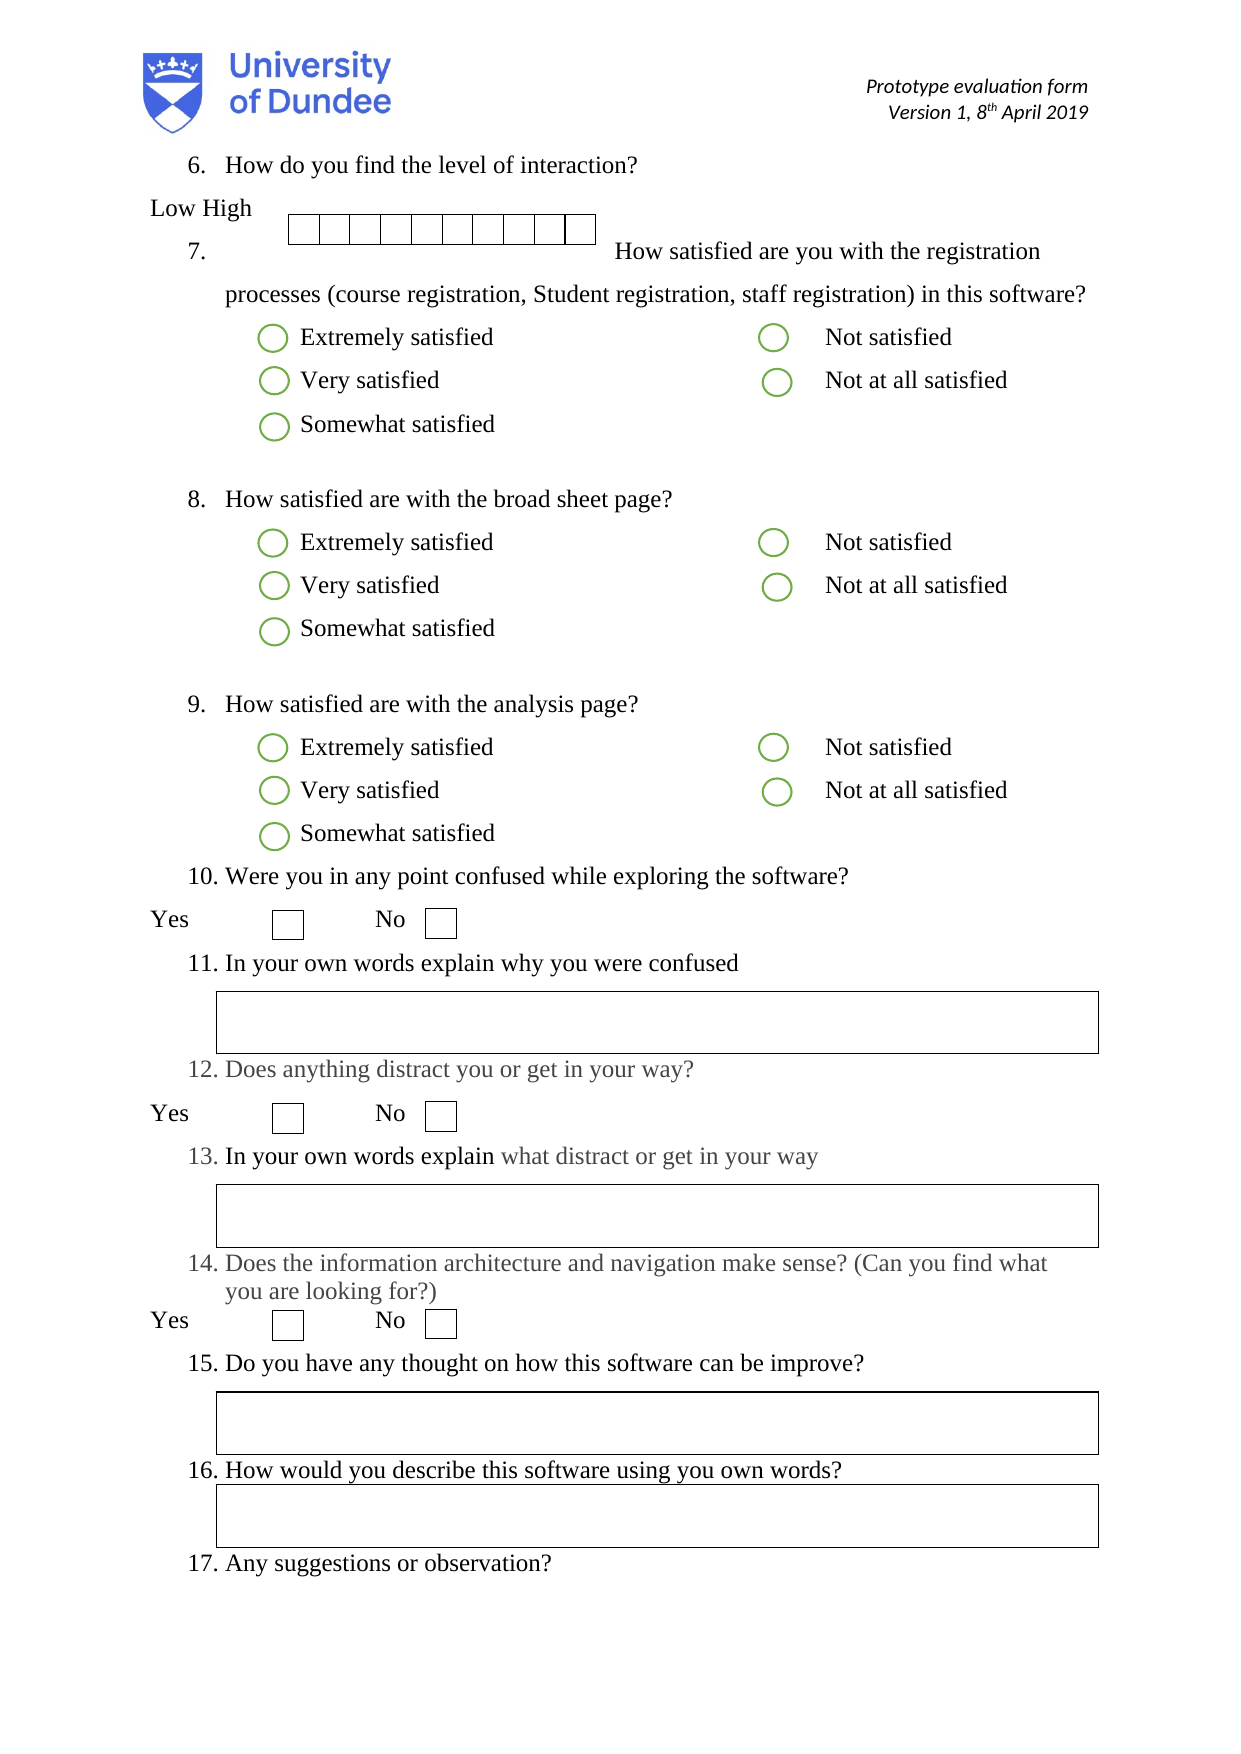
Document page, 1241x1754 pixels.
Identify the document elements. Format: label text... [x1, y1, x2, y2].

list Somewhat satisfied [225, 818, 1090, 847]
list How satisfied are with the broad sheet page? [187, 484, 1090, 513]
table_header [426, 909, 456, 938]
list Were you in any point confused while exploring the software? [187, 861, 1090, 890]
table_header [426, 1102, 456, 1131]
list Extremely satisfied Not satisfied [225, 322, 1090, 351]
table_header [273, 1311, 303, 1340]
table_header [535, 215, 564, 243]
picture [113, 23, 421, 164]
list Yes No [150, 904, 1090, 933]
table_header [273, 1104, 303, 1132]
list How do you find the level of interaction? [187, 150, 1090, 179]
list Yes No [150, 1305, 1090, 1334]
list How would you describe this software using you own words? [187, 1455, 1090, 1484]
list Very satisfied Not at all satisfied [277, 775, 1090, 804]
table_header [289, 215, 319, 243]
list How satisfied are with the analysis page? [187, 689, 1090, 718]
list Do you have any thought on how this software can be improve? [187, 1348, 1090, 1377]
table_header [443, 215, 472, 243]
list Extremely satisfied Not satisfied [776, 732, 1090, 761]
list In your own words explain why you were confused [187, 948, 1090, 976]
list Does the information architecture and navigation make sense? (Can you find what you are looking for?) [187, 1248, 1090, 1305]
list Any suggestions or observation? [187, 1548, 1090, 1576]
list Somewhat satisfied [225, 409, 1090, 437]
table_header [320, 215, 349, 243]
list How satisfied are you with the registration processes (course registration, Student registration, staff registration) in this software? [187, 236, 1090, 308]
list Extremely satisfied Not satisfied [225, 732, 771, 761]
list Very satisfied Not at all satisfied [276, 570, 1090, 599]
list Extremely satisfied Not satisfied [775, 527, 1090, 556]
list Extremely satisfied Not satisfied [225, 527, 772, 556]
list Does anything distract you or get in your way? [187, 1054, 1090, 1083]
table_header [426, 1310, 456, 1338]
list Very satisfied Not at all satisfied [280, 366, 1090, 394]
table_header [566, 215, 595, 243]
list Somewhat satisfied [225, 613, 1090, 642]
table_header [473, 215, 503, 243]
table_header [381, 215, 411, 243]
table_header [412, 215, 442, 243]
list Yes No [150, 1098, 1090, 1126]
table_header [273, 911, 303, 939]
table_header [350, 215, 380, 243]
list In your own words explain what distract or get in your way [187, 1141, 1090, 1169]
list Low High [150, 193, 1090, 222]
table_header [504, 215, 534, 243]
